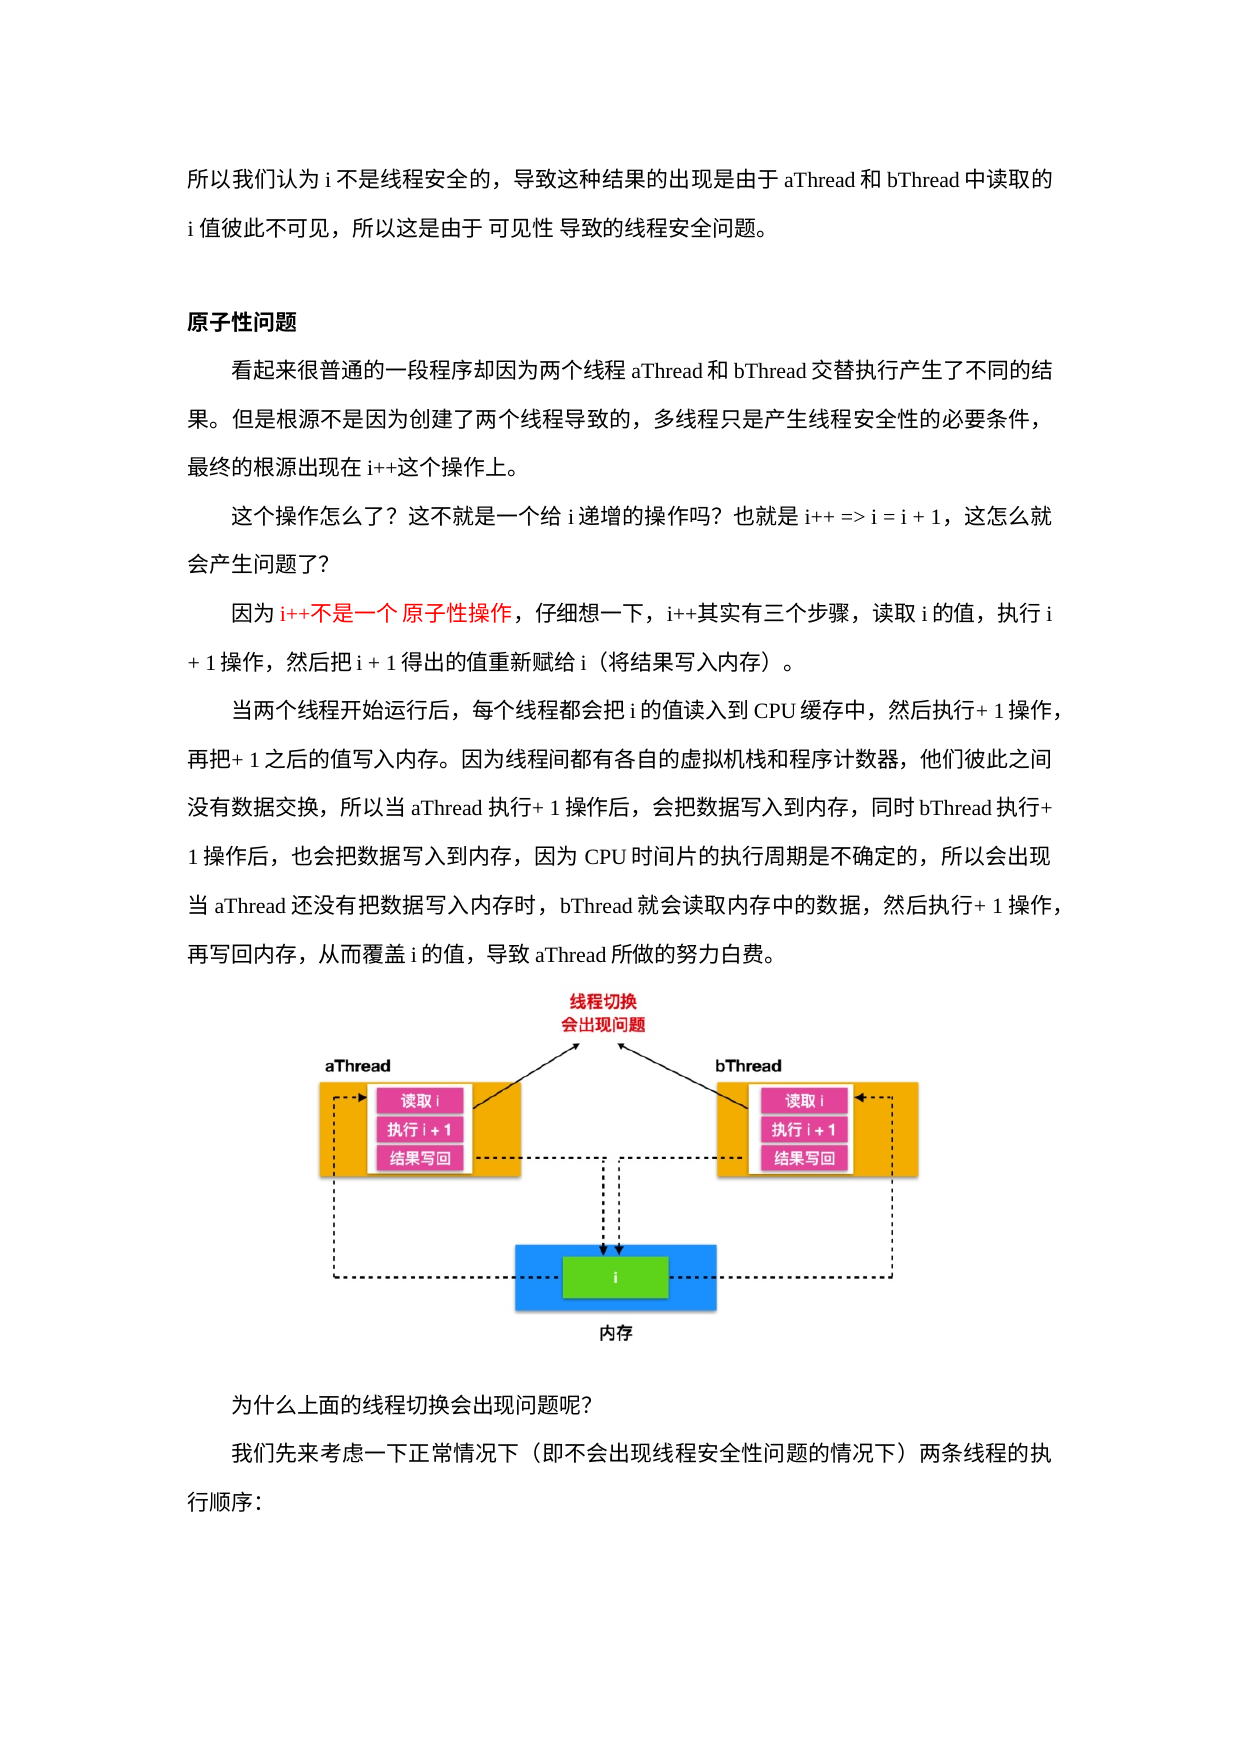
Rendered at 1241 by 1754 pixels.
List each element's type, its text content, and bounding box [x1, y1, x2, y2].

text 为什么上面的线程切换会出现问题呢？ [187, 1387, 1053, 1420]
subtitle 原子性问题 [187, 304, 1053, 337]
text 这个操作怎么了？这不就是一个给i递增的操作吗？也就是i++ => i = i + 1，这怎么就会产生问题了？ [187, 498, 1053, 579]
picture [308, 984, 932, 1348]
text 我们先来考虑一下正常情况下（即不会出现线程安全性问题的情况下）两条线程的执行顺序： [187, 1436, 1053, 1517]
text 因为i++不是一个 原子性操作，仔细想一下，i++其实有三个步骤，读取i的值，执行i + 1操作，然后把i + 1得出的值重新赋给i（将结果写入内存）。 [187, 595, 1053, 677]
text 因为i是静态变量，没有经过任何线程安全措施的保护，多个线程会并发修改i的值，所以我们认为i不是线程安全的，导致这种结果的出现是由于aThread和bThread中读取的 i 值彼此不可见，所以这是由于 可见性 导致的线程安全问题。 [187, 162, 1053, 243]
text 看起来很普通的一段程序却因为两个线程aThread和bThread交替执行产生了不同的结果。但是根源不是因为创建了两个线程导致的，多线程只是产生线程安全性的必要条件，最终的根源出现在i++这个操作上。 [187, 352, 1053, 482]
text 当两个线程开始运行后，每个线程都会把i的值读入到CPU缓存中，然后执行+ 1操作，再把+ 1之后的值写入内存。因为线程间都有各自的虚拟机栈和程序计数器，他们彼此之间没有数据交换，所以当aThread 执行+ 1操作后，会把数据写入到内存，同时bThread执行+ 1操作后，也会把数据写入到内存，因为CPU时间片的执行周期是不确定的，所以会出现当aThread还没有把数据写入内存时，bThread就会读取内存中的数据，然后执行+ 1操作，再写回内存，从而覆盖i的值，导致aThread所做的努力白费。 [187, 692, 1053, 969]
